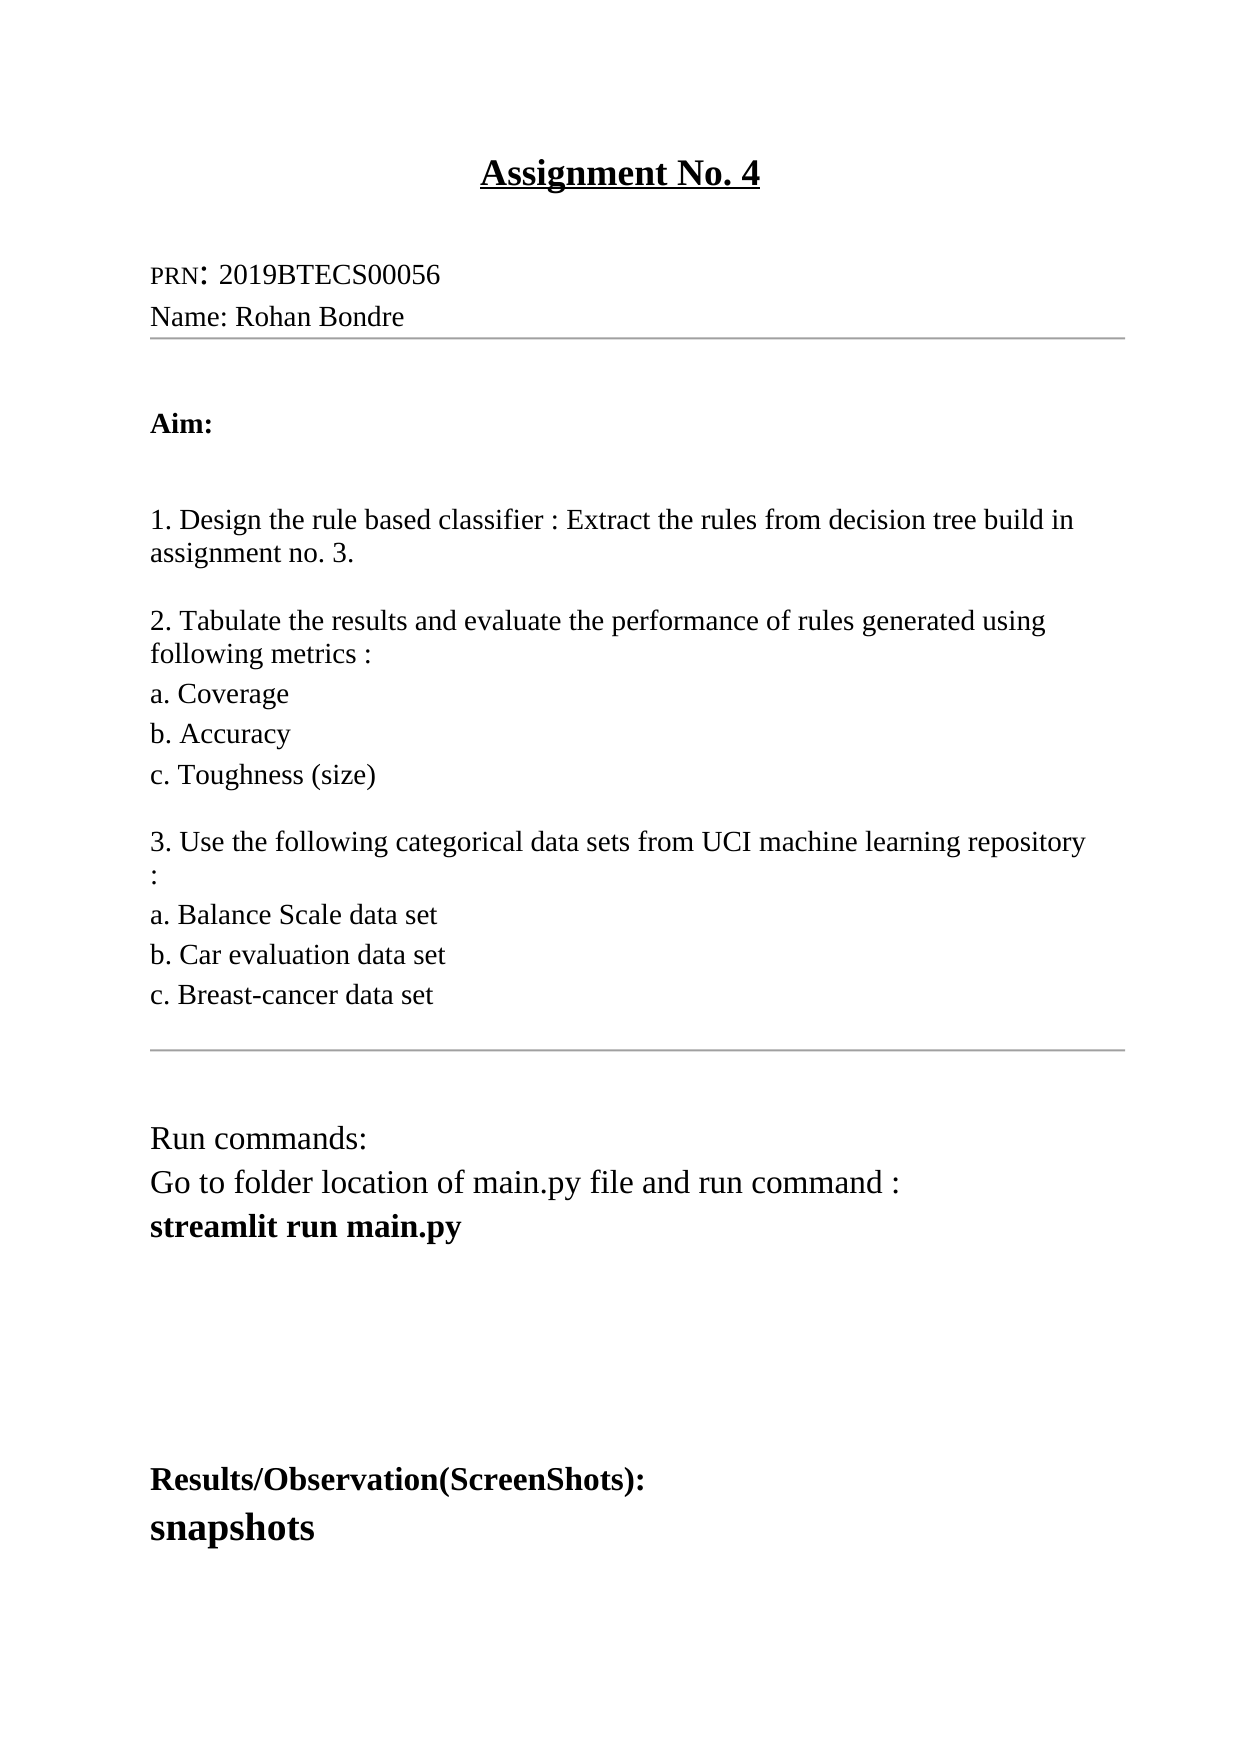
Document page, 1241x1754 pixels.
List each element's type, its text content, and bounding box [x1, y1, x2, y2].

text a. Coverage [150, 676, 1090, 710]
text b. Accuracy [150, 717, 1090, 750]
text streamlit run main.py [150, 1206, 1090, 1244]
text c. Toughness (size) [150, 757, 1090, 790]
text a. Balance Scale data set [150, 897, 1090, 931]
text c. Breast-cancer data set [150, 977, 1090, 1011]
text Assignment No. 4 [150, 150, 1090, 193]
text 2. Tabulate the results and evaluate the performance of rules generated using following metrics : [150, 603, 1090, 670]
text Results/Observation(ScreenShots): [150, 1459, 1090, 1498]
text 3. Use the following categorical data sets from UCI machine learning repository : [150, 824, 1090, 891]
text Run commands: [150, 1118, 1090, 1156]
text b. Car evaluation data set [150, 937, 1090, 971]
text Go to folder location of main.py file and run command : [150, 1162, 1090, 1200]
text Name: Rohan Bondre [150, 299, 1090, 332]
text Aim: [150, 406, 1090, 439]
text snapshots [150, 1503, 1090, 1549]
text 1. Design the rule based classifier : Extract the rules from decision tree build in assignment no. 3. [150, 502, 1090, 569]
text PRN: 2019BTECS00056 [150, 249, 1090, 292]
